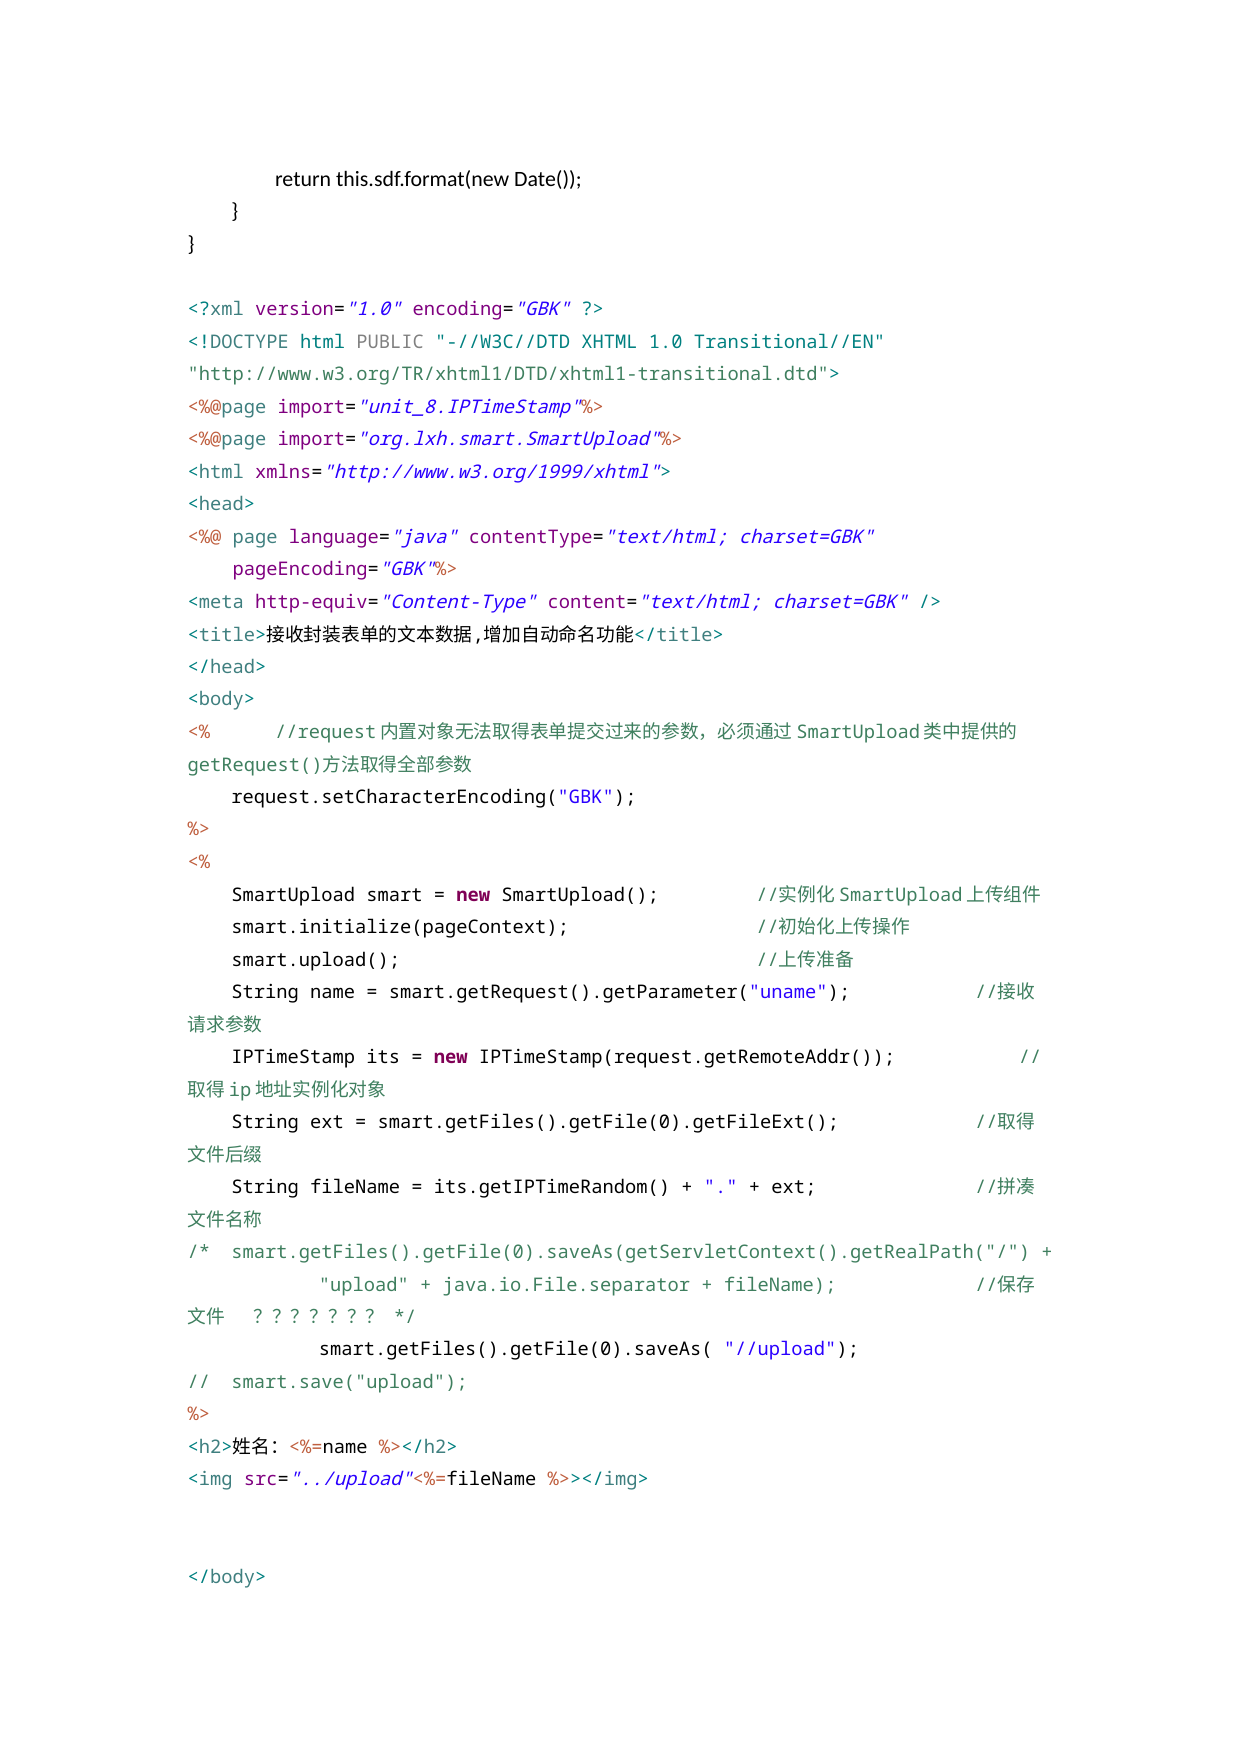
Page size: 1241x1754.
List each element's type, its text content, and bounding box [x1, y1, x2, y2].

text smart.upload(); //上传准备 [187, 942, 1053, 974]
text <img src="../upload"<%=fileName %>></img> [187, 1462, 1053, 1494]
text <% [187, 844, 1053, 877]
text </head> [187, 649, 1053, 682]
text IPTimeStamp its = new IPTimeStamp(request.getRemoteAddr()); //取得ip地址实例化对象 [187, 1039, 1053, 1104]
text pageEncoding="GBK"%> [187, 552, 1053, 584]
text <h2>姓名：<%=name %></h2> [187, 1429, 1053, 1462]
text request.setCharacterEncoding("GBK"); [187, 779, 1053, 812]
text <%@page import="org.lxh.smart.SmartUpload"%> [187, 422, 1053, 454]
text %> [187, 812, 1053, 844]
text <%@page import="unit_8.IPTimeStamp"%> [187, 389, 1053, 422]
text %> [187, 1397, 1053, 1429]
text <body> [187, 682, 1053, 714]
text smart.getFiles().getFile(0).saveAs( "//upload"); [187, 1332, 1053, 1364]
text <meta http-equiv="Content-Type" content="text/html; charset=GBK" /> [187, 584, 1053, 617]
text SmartUpload smart = new SmartUpload(); //实例化SmartUpload上传组件 [187, 877, 1053, 909]
text String ext = smart.getFiles().getFile(0).getFileExt(); //取得文件后缀 [187, 1104, 1053, 1169]
text <!DOCTYPE html PUBLIC "-//W3C//DTD XHTML 1.0 Transitional//EN" "http://www.w3.org/TR/xhtml1/DTD/xhtml1-transitional.dtd"> [187, 324, 1053, 389]
list return this.sdf.format(new Date()); [187, 162, 1053, 194]
list } [187, 194, 1053, 227]
text <%@ page language="java" contentType="text/html; charset=GBK" [187, 519, 1053, 552]
text <html xmlns="http://www.w3.org/1999/xhtml"> [187, 454, 1053, 487]
text smart.initialize(pageContext); //初始化上传操作 [187, 909, 1053, 942]
text <?xml version="1.0" encoding="GBK" ?> [187, 292, 1053, 324]
text String fileName = its.getIPTimeRandom() + "." + ext; //拼凑文件名称 [187, 1169, 1053, 1234]
text <title>接收封装表单的文本数据,增加自动命名功能</title> [187, 617, 1053, 649]
text String name = smart.getRequest().getParameter("uname"); //接收请求参数 [187, 974, 1053, 1039]
text /* smart.getFiles().getFile(0).saveAs(getServletContext().getRealPath("/") + [187, 1234, 1053, 1267]
list } [187, 227, 1053, 259]
text <head> [187, 487, 1053, 519]
text "upload" + java.io.File.separator + fileName); //保存文件 ？？？？？？？ */ [187, 1267, 1053, 1332]
text </body> [187, 1559, 1053, 1592]
text // smart.save("upload"); [187, 1364, 1053, 1397]
text <% //request内置对象无法取得表单提交过来的参数，必须通过SmartUpload类中提供的getRequest()方法取得全部参数 [187, 714, 1053, 779]
